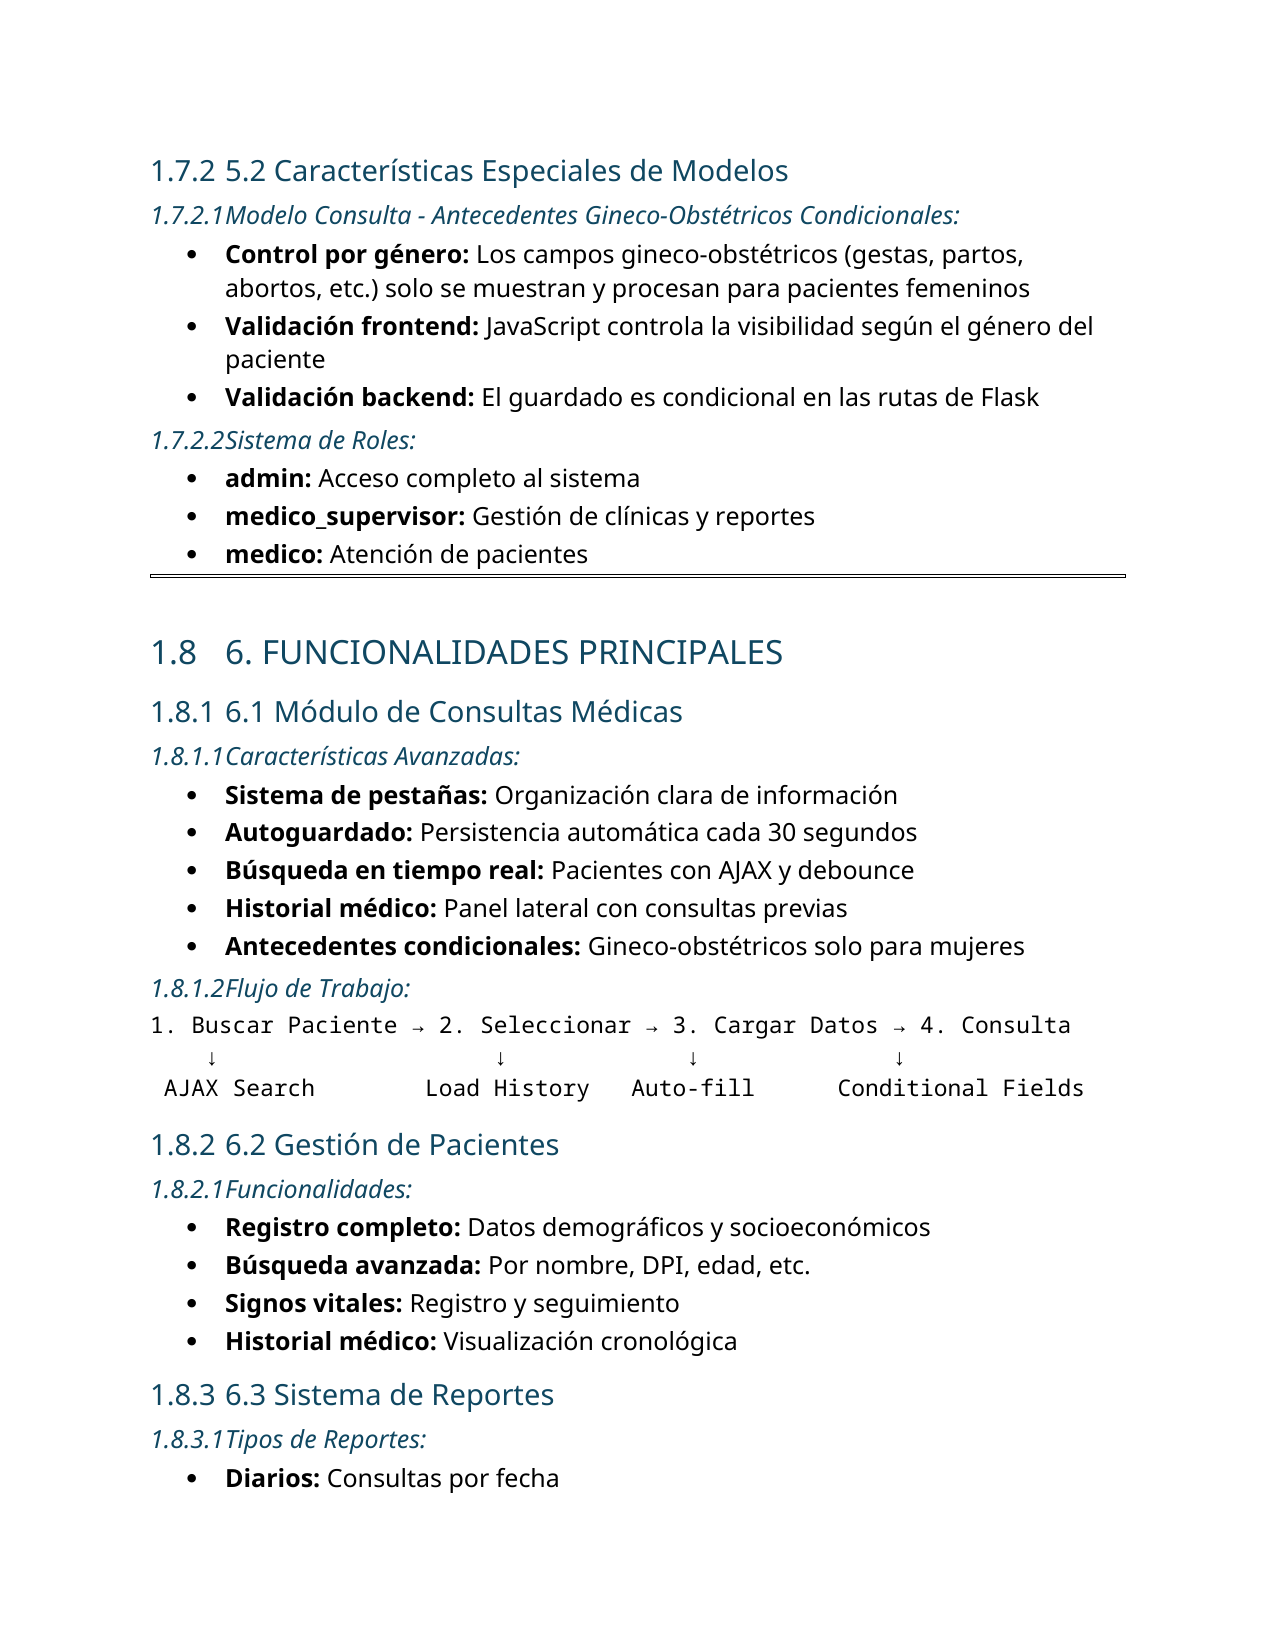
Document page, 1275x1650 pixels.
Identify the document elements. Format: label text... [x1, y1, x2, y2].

subtitle 1.8.1 6.1 Módulo de Consultas Médicas [150, 691, 1125, 731]
subtitle 1.8.2.1 Funcionalidades: [150, 1172, 1125, 1206]
list Signos vitales: Registro y seguimiento [187, 1286, 1125, 1320]
list medico: Atención de pacientes [187, 536, 1125, 570]
list Antecedentes condicionales: Gineco-obstétricos solo para mujeres [187, 928, 1125, 963]
list Control por género: Los campos gineco-obstétricos (gestas, partos, abortos, etc.) solo se muestran y procesan para pacientes femeninos [187, 236, 1125, 304]
list Historial médico: Panel lateral con consultas previas [187, 891, 1125, 925]
text 1. Buscar Paciente → 2. Seleccionar → 3. Cargar Datos → 4. Consulta ↓ ↓ ↓ ↓ AJAX Search Load History Auto-fill Conditional Fields [150, 1009, 1125, 1103]
list Autoguardado: Persistencia automática cada 30 segundos [187, 815, 1125, 849]
list Registro completo: Datos demográficos y socioeconómicos [187, 1210, 1125, 1244]
subtitle 1.8.1.2 Flujo de Trabajo: [150, 971, 1125, 1005]
subtitle 1.8.3.1 Tipos de Reportes: [150, 1422, 1125, 1456]
list Historial médico: Visualización cronológica [187, 1323, 1125, 1357]
list admin: Acceso completo al sistema [187, 461, 1125, 495]
list Sistema de pestañas: Organización clara de información [187, 777, 1125, 811]
list Búsqueda avanzada: Por nombre, DPI, edad, etc. [187, 1248, 1125, 1282]
list medico_supervisor: Gestión de clínicas y reportes [187, 498, 1125, 532]
subtitle 1.7.2.1 Modelo Consulta - Antecedentes Gineco-Obstétricos Condicionales: [150, 198, 1125, 232]
subtitle 1.8.2 6.2 Gestión de Pacientes [150, 1124, 1125, 1163]
list Diarios: Consultas por fecha [187, 1460, 1125, 1494]
list Búsqueda en tiempo real: Pacientes con AJAX y debounce [187, 853, 1125, 887]
list Validación backend: El guardado es condicional en las rutas de Flask [187, 380, 1125, 414]
subtitle 1.8 6. FUNCIONALIDADES PRINCIPALES [150, 629, 1125, 674]
subtitle 1.8.3 6.3 Sistema de Reportes [150, 1374, 1125, 1414]
subtitle 1.7.2 5.2 Características Especiales de Modelos [150, 150, 1125, 190]
subtitle 1.8.1.1 Características Avanzadas: [150, 739, 1125, 773]
list Validación frontend: JavaScript controla la visibilidad según el género del paciente [187, 308, 1125, 376]
subtitle 1.7.2.2 Sistema de Roles: [150, 422, 1125, 456]
